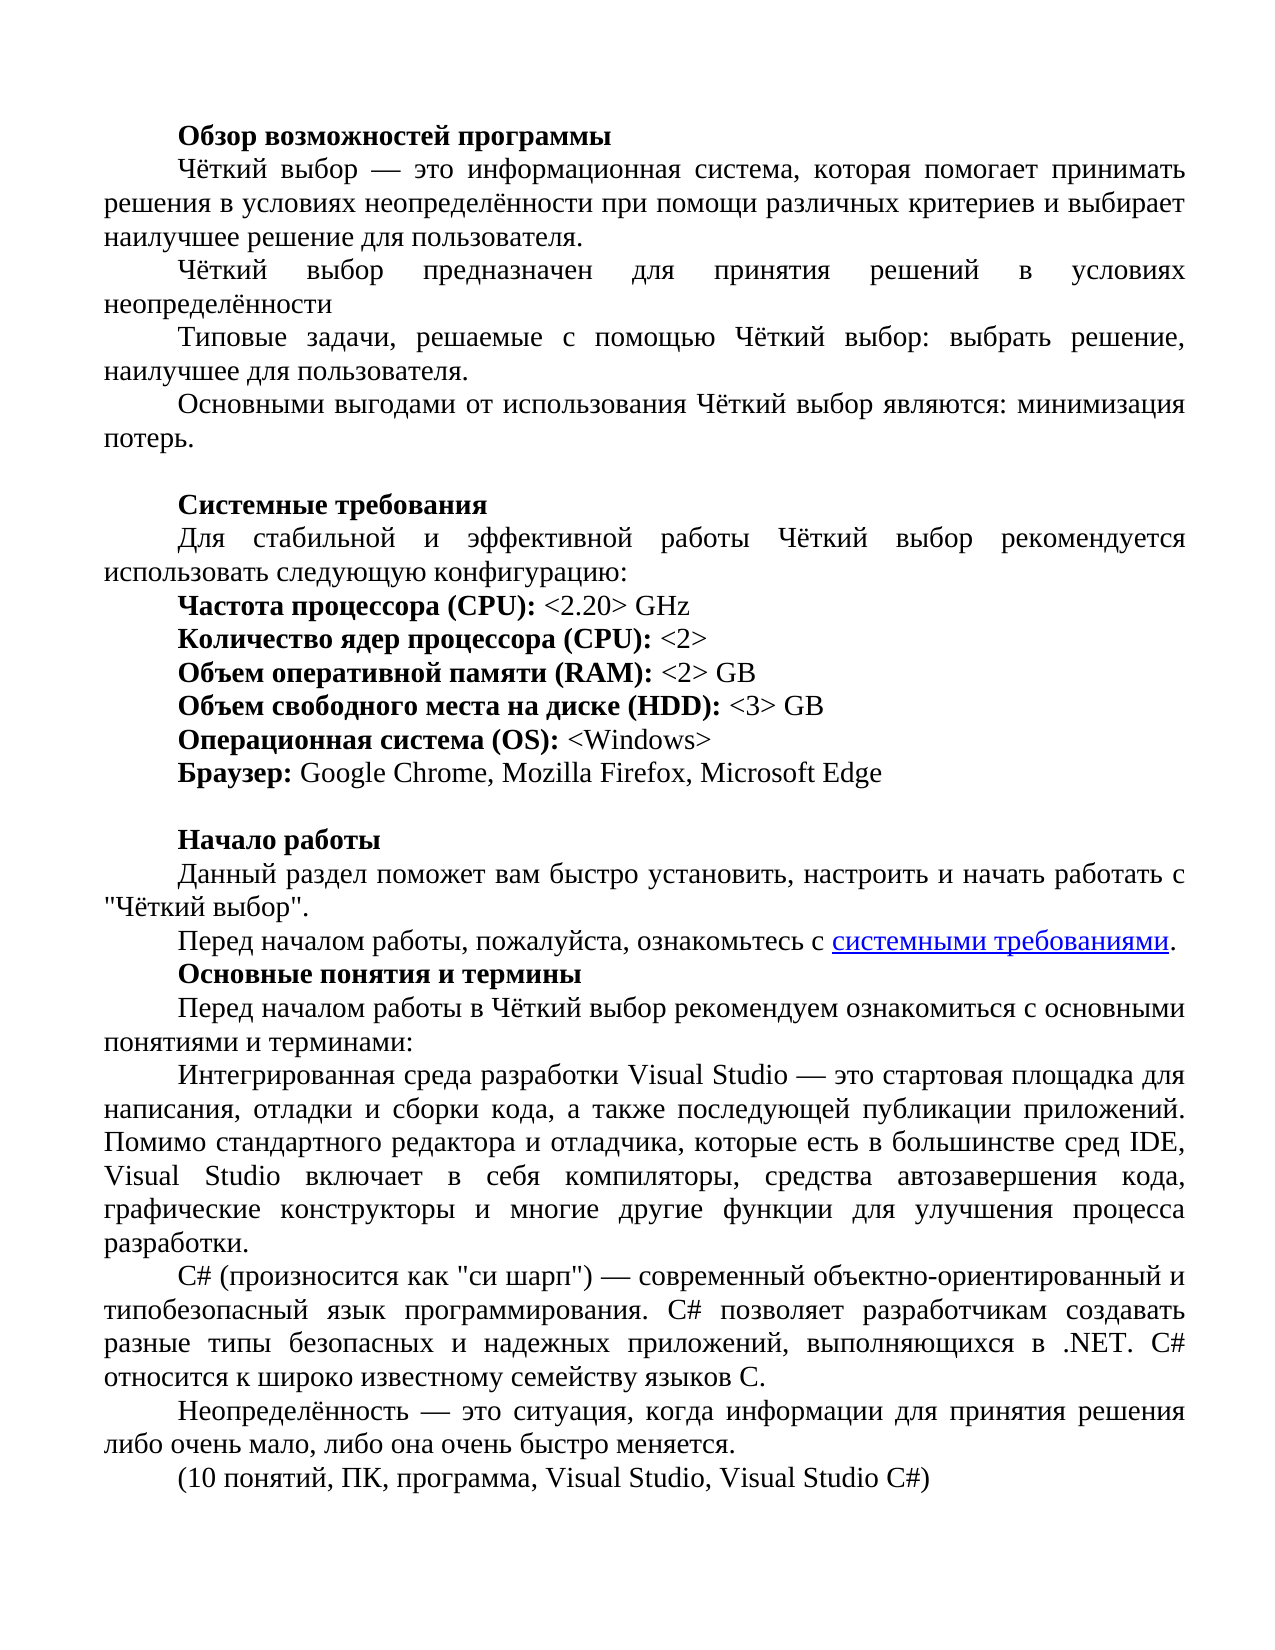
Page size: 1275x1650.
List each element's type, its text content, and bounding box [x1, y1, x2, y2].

text Типовые задачи, решаемые с помощью Чёткий выбор: выбрать решение, наилучшее для пользователя. [103, 319, 1186, 386]
text Для стабильной и эффективной работы Чёткий выбор рекомендуется использовать следующую конфигурацию: [103, 521, 1186, 588]
text Обзор возможностей программы [103, 118, 1186, 152]
text Перед началом работы в Чёткий выбор рекомендуем ознакомиться с основными понятиями и терминами: [103, 990, 1186, 1057]
text Интегрированная среда разработки Visual Studio — это стартовая площадка для написания, отладки и сборки кода, а также последующей публикации приложений. Помимо стандартного редактора и отладчика, которые есть в большинстве сред IDE, Visual Studio включает в себя компиляторы, средства автозавершения кода, графические конструкторы и многие другие функции для улучшения процесса разработки. [103, 1057, 1186, 1258]
text (10 понятий, ПК, программа, Visual Studio, Visual Studio C#) [103, 1460, 1186, 1493]
text Перед началом работы, пожалуйста, ознакомьтесь с системными требованиями. [103, 923, 1186, 957]
text Объем свободного места на диске (HDD): <3> GB [103, 688, 1186, 722]
text Частота процессора (CPU): <2.20> GHz [103, 588, 1186, 621]
text Чёткий выбор — это информационная система, которая помогает принимать решения в условиях неопределённости при помощи различных критериев и выбирает наилучшее решение для пользователя. [103, 152, 1186, 252]
text Чёткий выбор предназначен для принятия решений в условиях неопределённости [103, 252, 1186, 319]
text Начало работы [103, 822, 1186, 856]
text Браузер: Google Chrome, Mozilla Firefox, Microsoft Edge [103, 755, 1186, 789]
text C# (произносится как "си шарп") — современный объектно-ориентированный и типобезопасный язык программирования. C# позволяет разработчикам создавать разные типы безопасных и надежных приложений, выполняющихся в .NET. C# относится к широко известному семейству языков C. [103, 1258, 1186, 1393]
text Объем оперативной памяти (RAM): <2> GB [103, 655, 1186, 688]
text Основными выгодами от использования Чёткий выбор являются: минимизация потерь. [103, 386, 1186, 453]
text Данный раздел поможет вам быстро установить, настроить и начать работать с "Чёткий выбор". [103, 856, 1186, 923]
text Количество ядер процессора (CPU): <2> [103, 621, 1186, 655]
text Основные понятия и термины [103, 957, 1186, 990]
text Операционная система (OS): <Windows> [103, 722, 1186, 755]
text Системные требования [103, 487, 1186, 521]
text Неопределённость — это ситуация, когда информации для принятия решения либо очень мало, либо она очень быстро меняется. [103, 1393, 1186, 1460]
